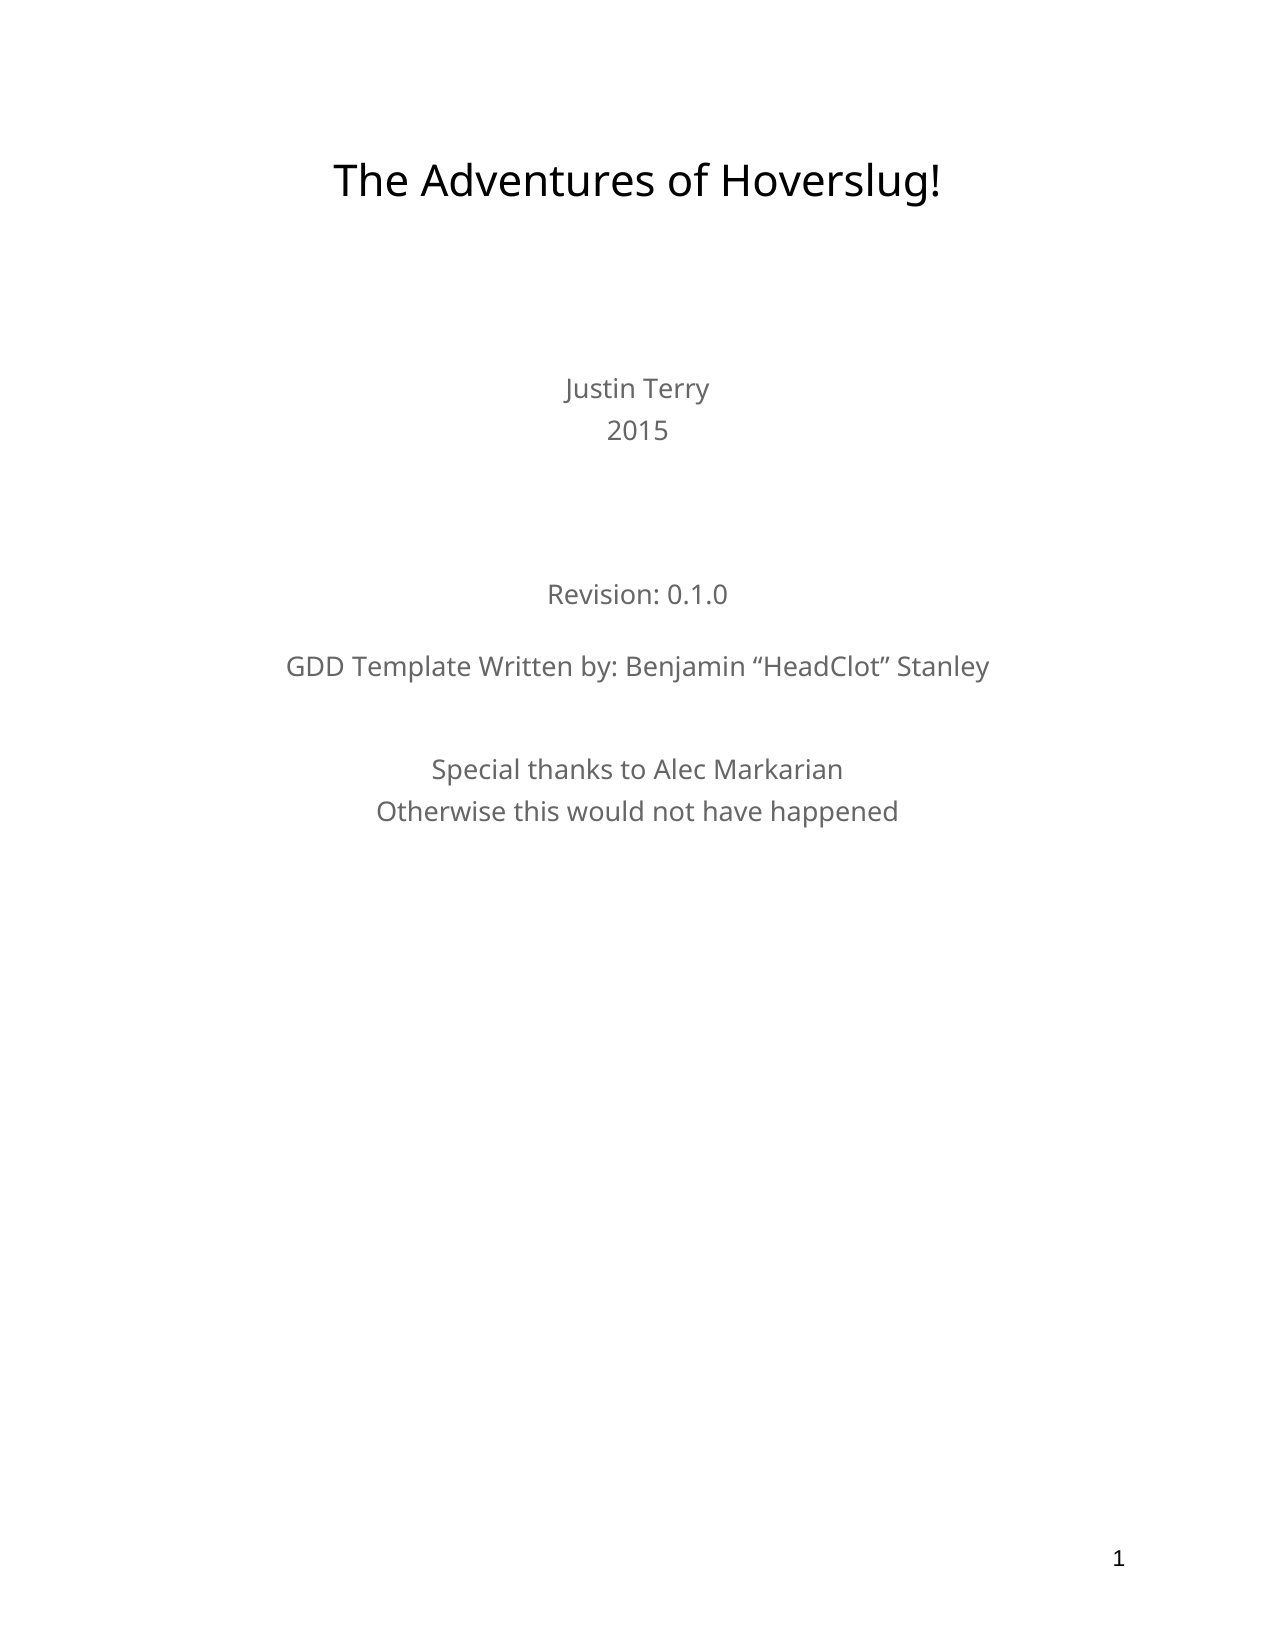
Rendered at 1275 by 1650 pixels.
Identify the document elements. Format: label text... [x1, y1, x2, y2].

text Otherwise this would not have happened [150, 793, 1125, 830]
title The Adventures of Hoverslug! [150, 150, 1125, 209]
text Special thanks to Alec Markarian [150, 751, 1125, 787]
text 2015 [150, 412, 1125, 449]
text Justin Terry [150, 369, 1125, 406]
text GDD Template Written by: Benjamin “HeadClot” Stanley [150, 648, 1125, 684]
text Revision: 0.1.0 [150, 575, 1125, 612]
